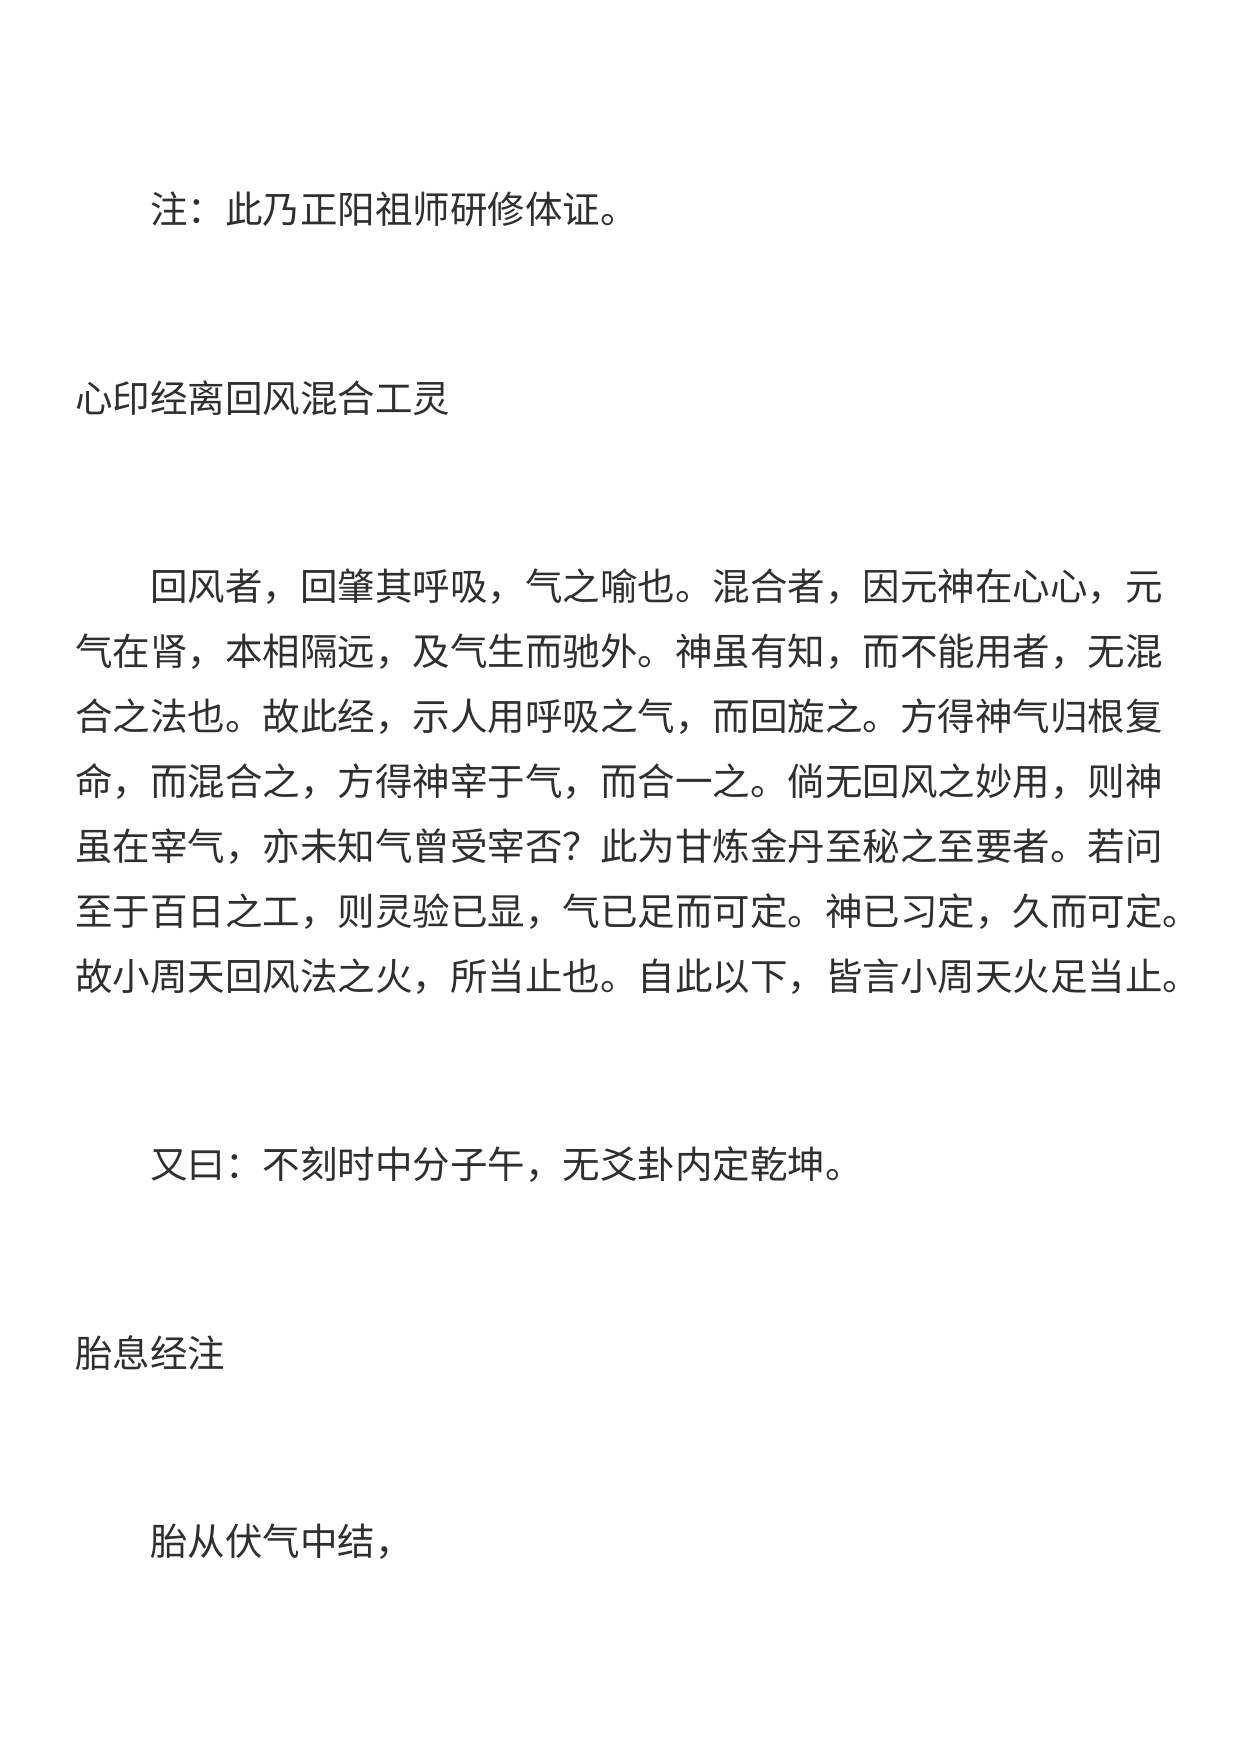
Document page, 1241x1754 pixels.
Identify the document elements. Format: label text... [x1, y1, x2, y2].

text 胎从伏气中结， [75, 1507, 1165, 1572]
text 又曰：不刻时中分子午，无爻卦内定乾坤。 [75, 1130, 1165, 1195]
text 注：此乃正阳祖师研修体证。 [75, 175, 1165, 240]
text 心印经离回风混合工灵 [75, 363, 1165, 428]
text 胎息经注 [75, 1318, 1165, 1383]
text 回风者，回肇其呼吸，气之喻也。混合者，因元神在心心，元气在肾，本相隔远，及气生而驰外。神虽有知，而不能用者，无混合之法也。故此经，示人用呼吸之气，而回旋之。方得神气归根复命，而混合之，方得神宰于气，而合一之。倘无回风之妙用，则神虽在宰气，亦未知气曾受宰否？此为甘炼金丹至秘之至要者。若问至于百日之工，则灵验已显，气已足而可定。神已习定，久而可定。故小周天回风法之火，所当止也。自此以下，皆言小周天火足当止。 [75, 552, 1165, 1007]
